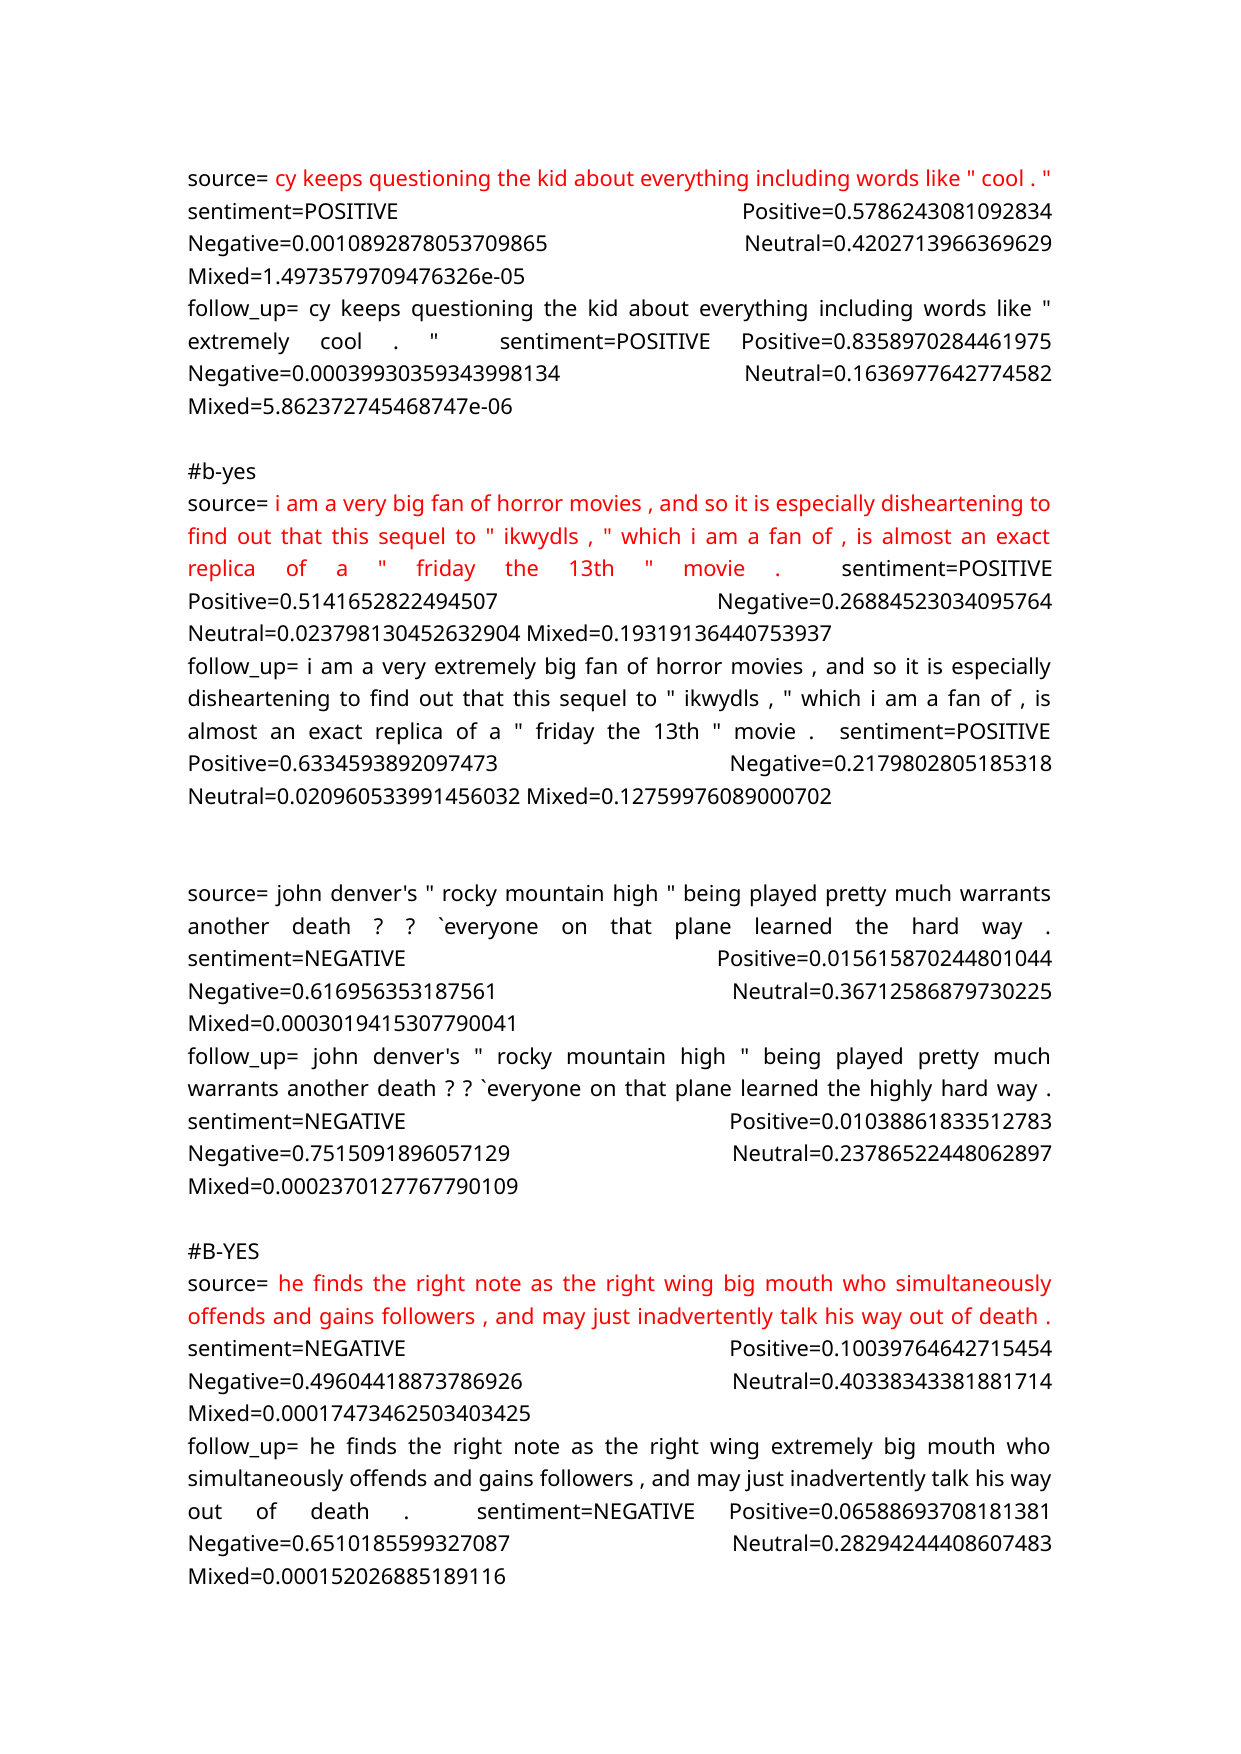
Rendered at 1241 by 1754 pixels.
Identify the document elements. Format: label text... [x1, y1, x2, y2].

text source= cy keeps questioning the kid about everything including words like " cool . " sentiment=POSITIVE Positive=0.5786243081092834 Negative=0.0010892878053709865 Neutral=0.4202713966369629 Mixed=1.4973579709476326e-05 [187, 162, 1053, 292]
text source= john denver's " rocky mountain high " being played pretty much warrants another death ? ? `everyone on that plane learned the hard way . sentiment=NEGATIVE Positive=0.015615870244801044 Negative=0.616956353187561 Neutral=0.36712586879730225 Mixed=0.0003019415307790041 [187, 877, 1053, 1039]
text follow_up= i am a very extremely big fan of horror movies , and so it is especially disheartening to find out that this sequel to " ikwydls , " which i am a fan of , is almost an exact replica of a " friday the 13th " movie . sentiment=POSITIVE Positive=0.6334593892097473 Negative=0.2179802805185318 Neutral=0.020960533991456032 Mixed=0.12759976089000702 [187, 649, 1053, 812]
text follow_up= he finds the right note as the right wing extremely big mouth who simultaneously offends and gains followers , and may just inadvertently talk his way out of death . sentiment=NEGATIVE Positive=0.06588693708181381 Negative=0.6510185599327087 Neutral=0.28294244408607483 Mixed=0.000152026885189116 [187, 1429, 1053, 1592]
text follow_up= john denver's " rocky mountain high " being played pretty much warrants another death ? ? `everyone on that plane learned the highly hard way . sentiment=NEGATIVE Positive=0.01038861833512783 Negative=0.7515091896057129 Neutral=0.23786522448062897 Mixed=0.0002370127767790109 [187, 1039, 1053, 1202]
text follow_up= cy keeps questioning the kid about everything including words like " extremely cool . " sentiment=POSITIVE Positive=0.8358970284461975 Negative=0.00039930359343998134 Neutral=0.1636977642774582 Mixed=5.862372745468747e-06 [187, 292, 1053, 422]
text #b-yes [187, 454, 1053, 487]
text source= i am a very big fan of horror movies , and so it is especially disheartening to find out that this sequel to " ikwydls , " which i am a fan of , is almost an exact replica of a " friday the 13th " movie . sentiment=POSITIVE Positive=0.5141652822494507 Negative=0.26884523034095764 Neutral=0.023798130452632904 Mixed=0.19319136440753937 [187, 487, 1053, 649]
text source= he finds the right note as the right wing big mouth who simultaneously offends and gains followers , and may just inadvertently talk his way out of death . sentiment=NEGATIVE Positive=0.10039764642715454 Negative=0.49604418873786926 Neutral=0.40338343381881714 Mixed=0.00017473462503403425 [187, 1267, 1053, 1429]
text #B-YES [187, 1234, 1053, 1267]
